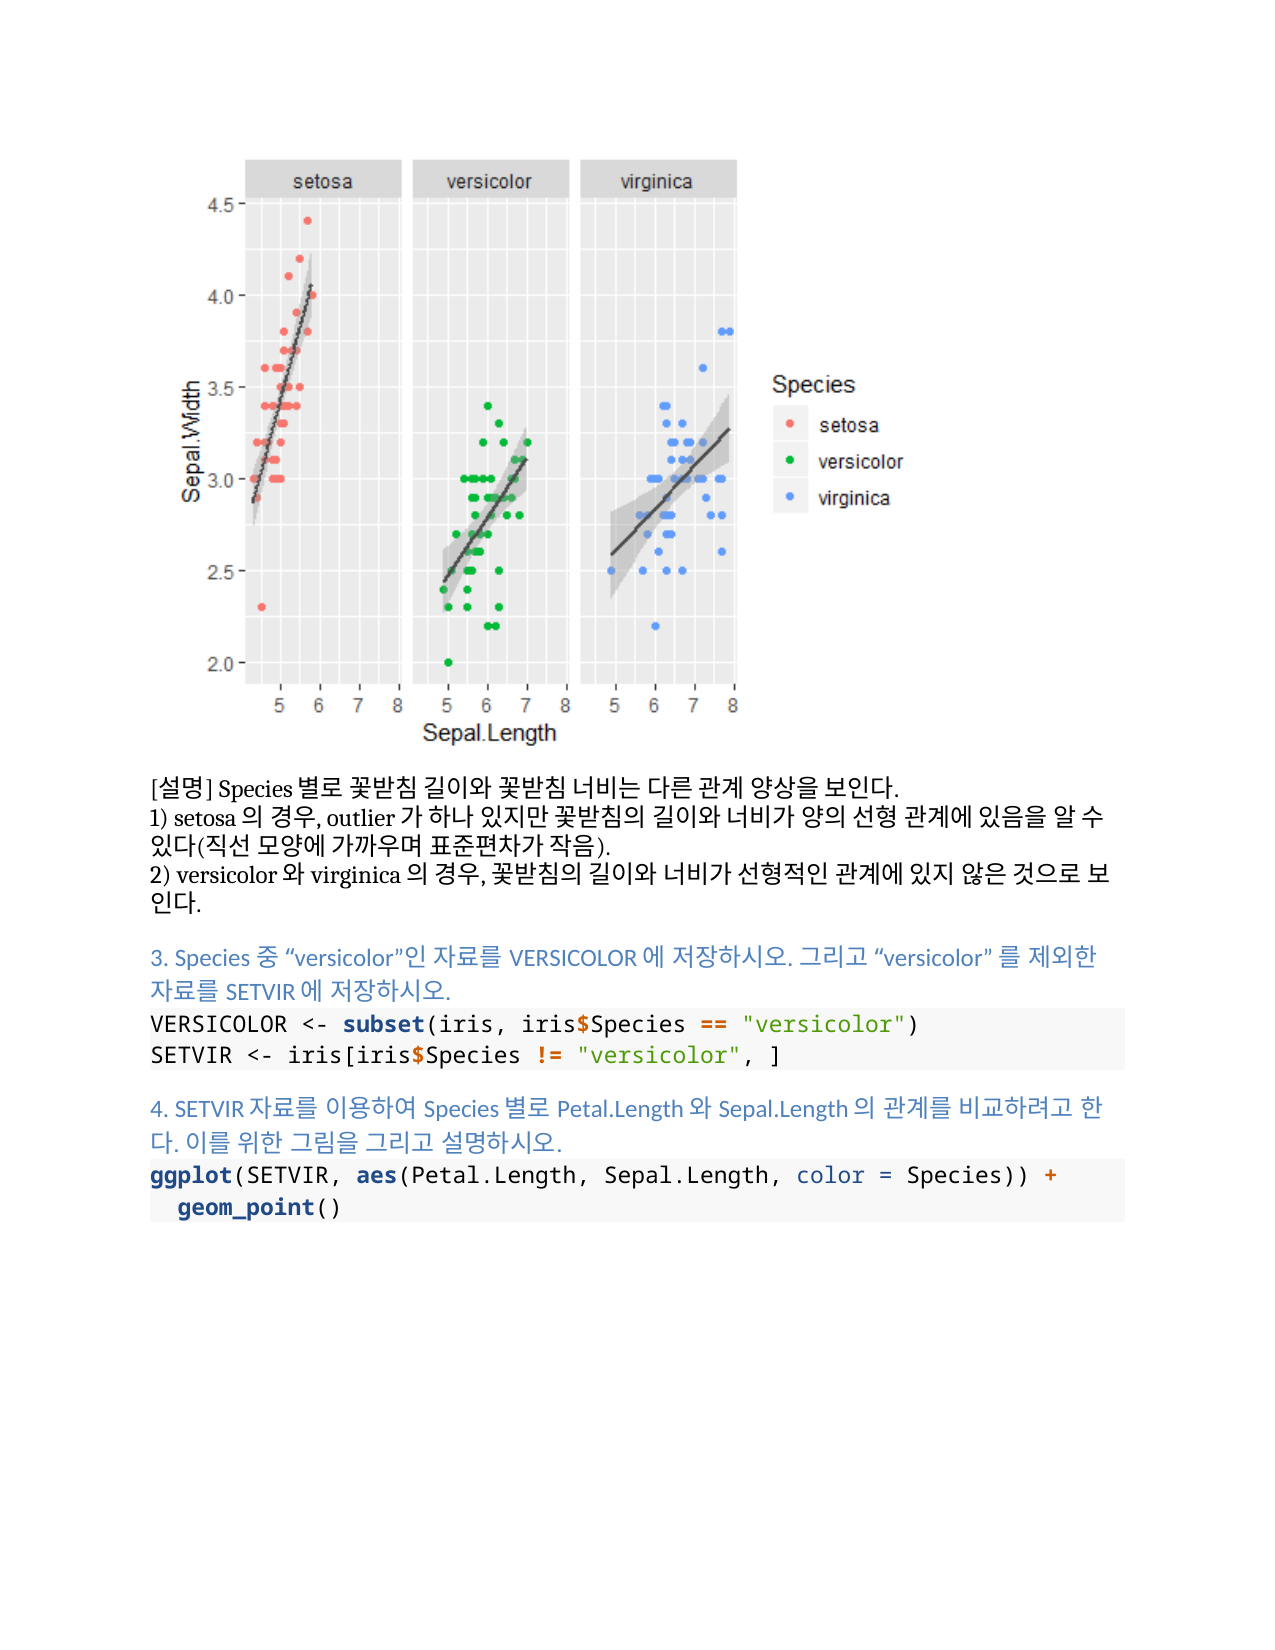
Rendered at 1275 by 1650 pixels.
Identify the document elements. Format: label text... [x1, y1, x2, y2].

text VERSICOLOR <- subset(iris, iris$Species == "versicolor") SETVIR <- iris[iris$Species != "versicolor", ] [782, 1008, 1125, 1070]
subtitle 4. SETVIR자료를 이용하여 Species별로 Petal.Length와 Sepal.Length의 관계를 비교하려고 한다. 이를 위한 그림을 그리고 설명하시오. [150, 1091, 1125, 1159]
picture [168, 150, 927, 757]
text [설명] Species별로 꽃받침 길이와 꽃받침 너비는 다른 관계 양상을 보인다. 1) setosa의 경우, outlier가 하나 있지만 꽃받침의 길이와 너비가 양의 선형 관계에 있음을 알 수 있다(직선 모양에 가까우며 표준편차가 작음). 2) versicolor와 virginica의 경우, 꽃받침의 길이와 너비가 선형적인 관계에 있지 않은 것으로 보인다. [150, 775, 1125, 919]
subtitle 3. Species 중 “versicolor”인 자료를 VERSICOLOR에 저장하시오. 그리고 “versicolor” 를 제외한 자료를 SETVIR에 저장하시오. [150, 940, 1125, 1008]
text ggplot(SETVIR, aes(Petal.Length, Sepal.Length, color = Species)) + geom_point() [342, 1159, 1125, 1222]
